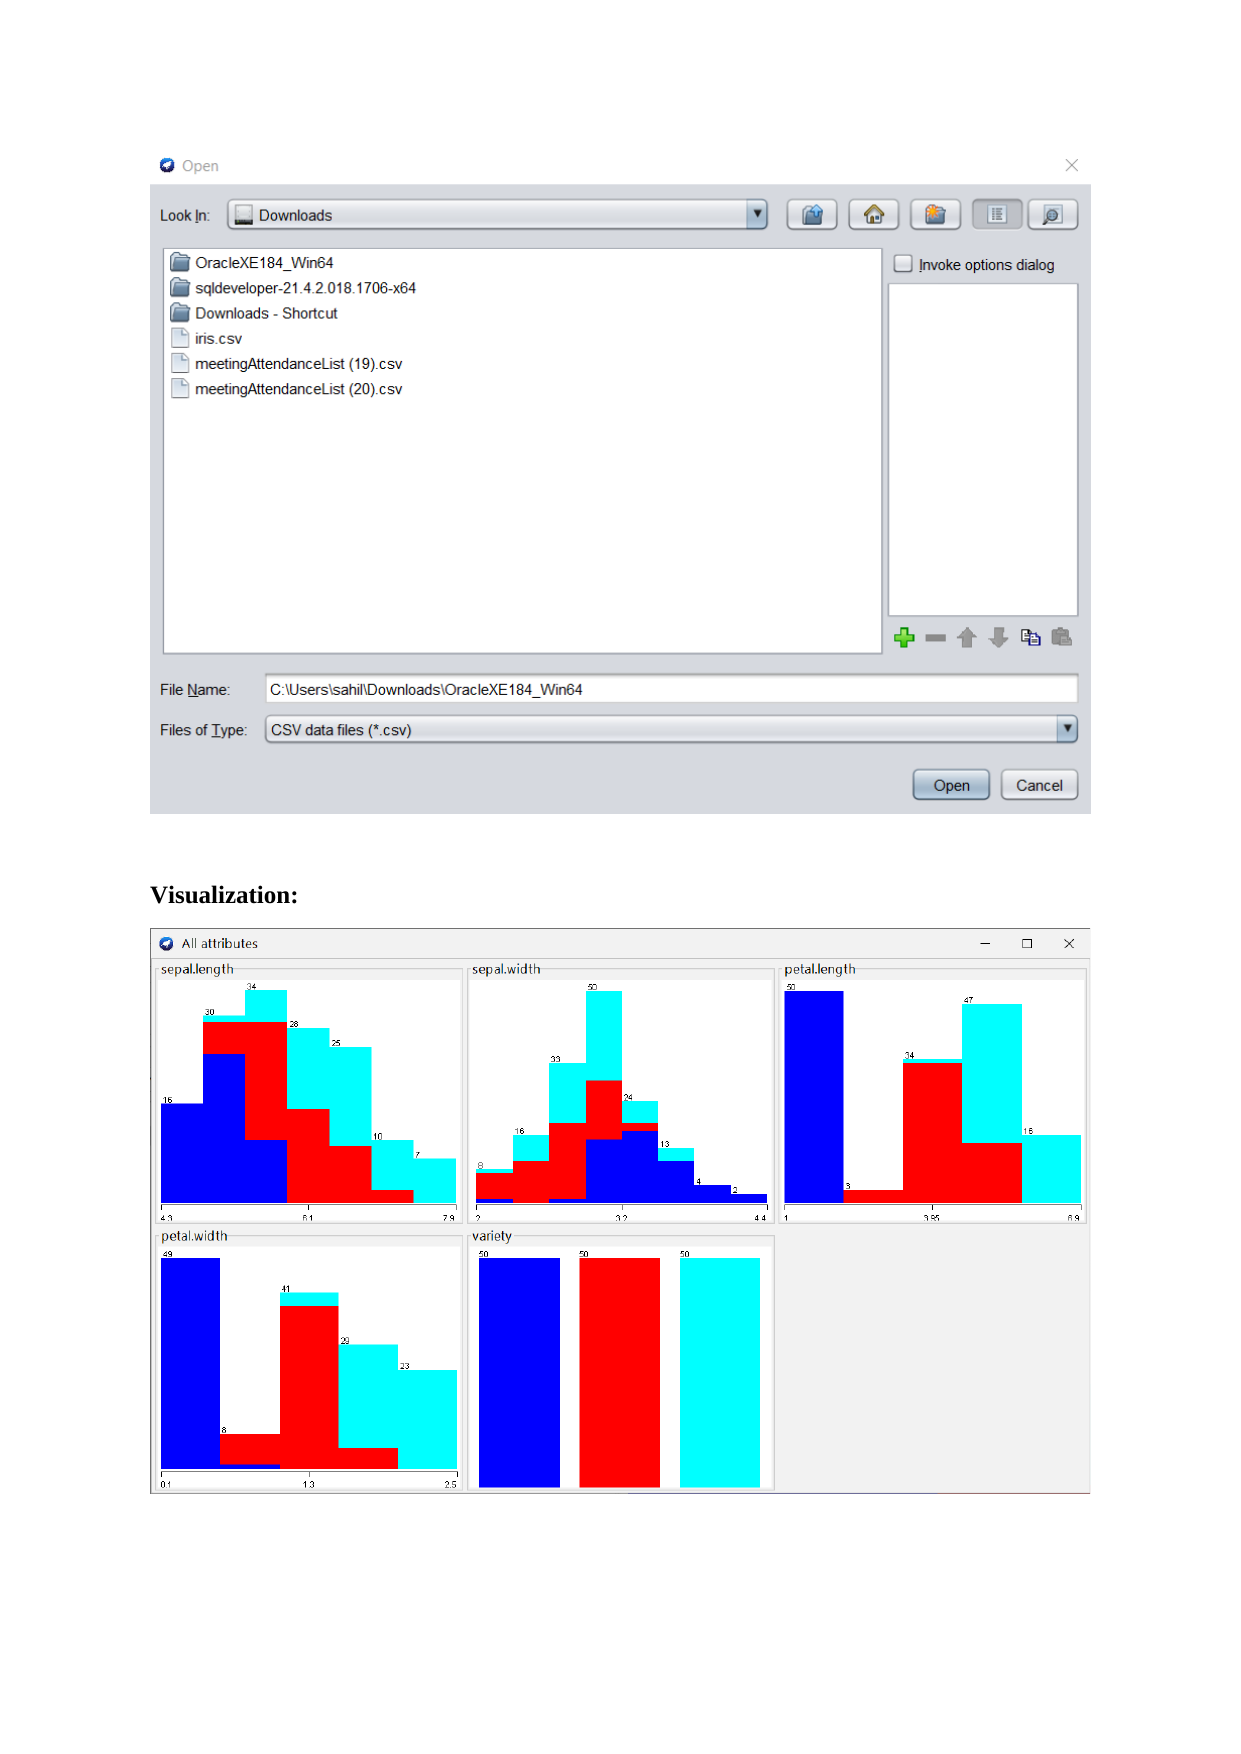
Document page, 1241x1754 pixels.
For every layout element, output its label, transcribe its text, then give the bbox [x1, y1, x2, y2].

text Visualization: [150, 880, 1090, 909]
picture [150, 928, 1091, 1494]
picture [150, 149, 1091, 814]
